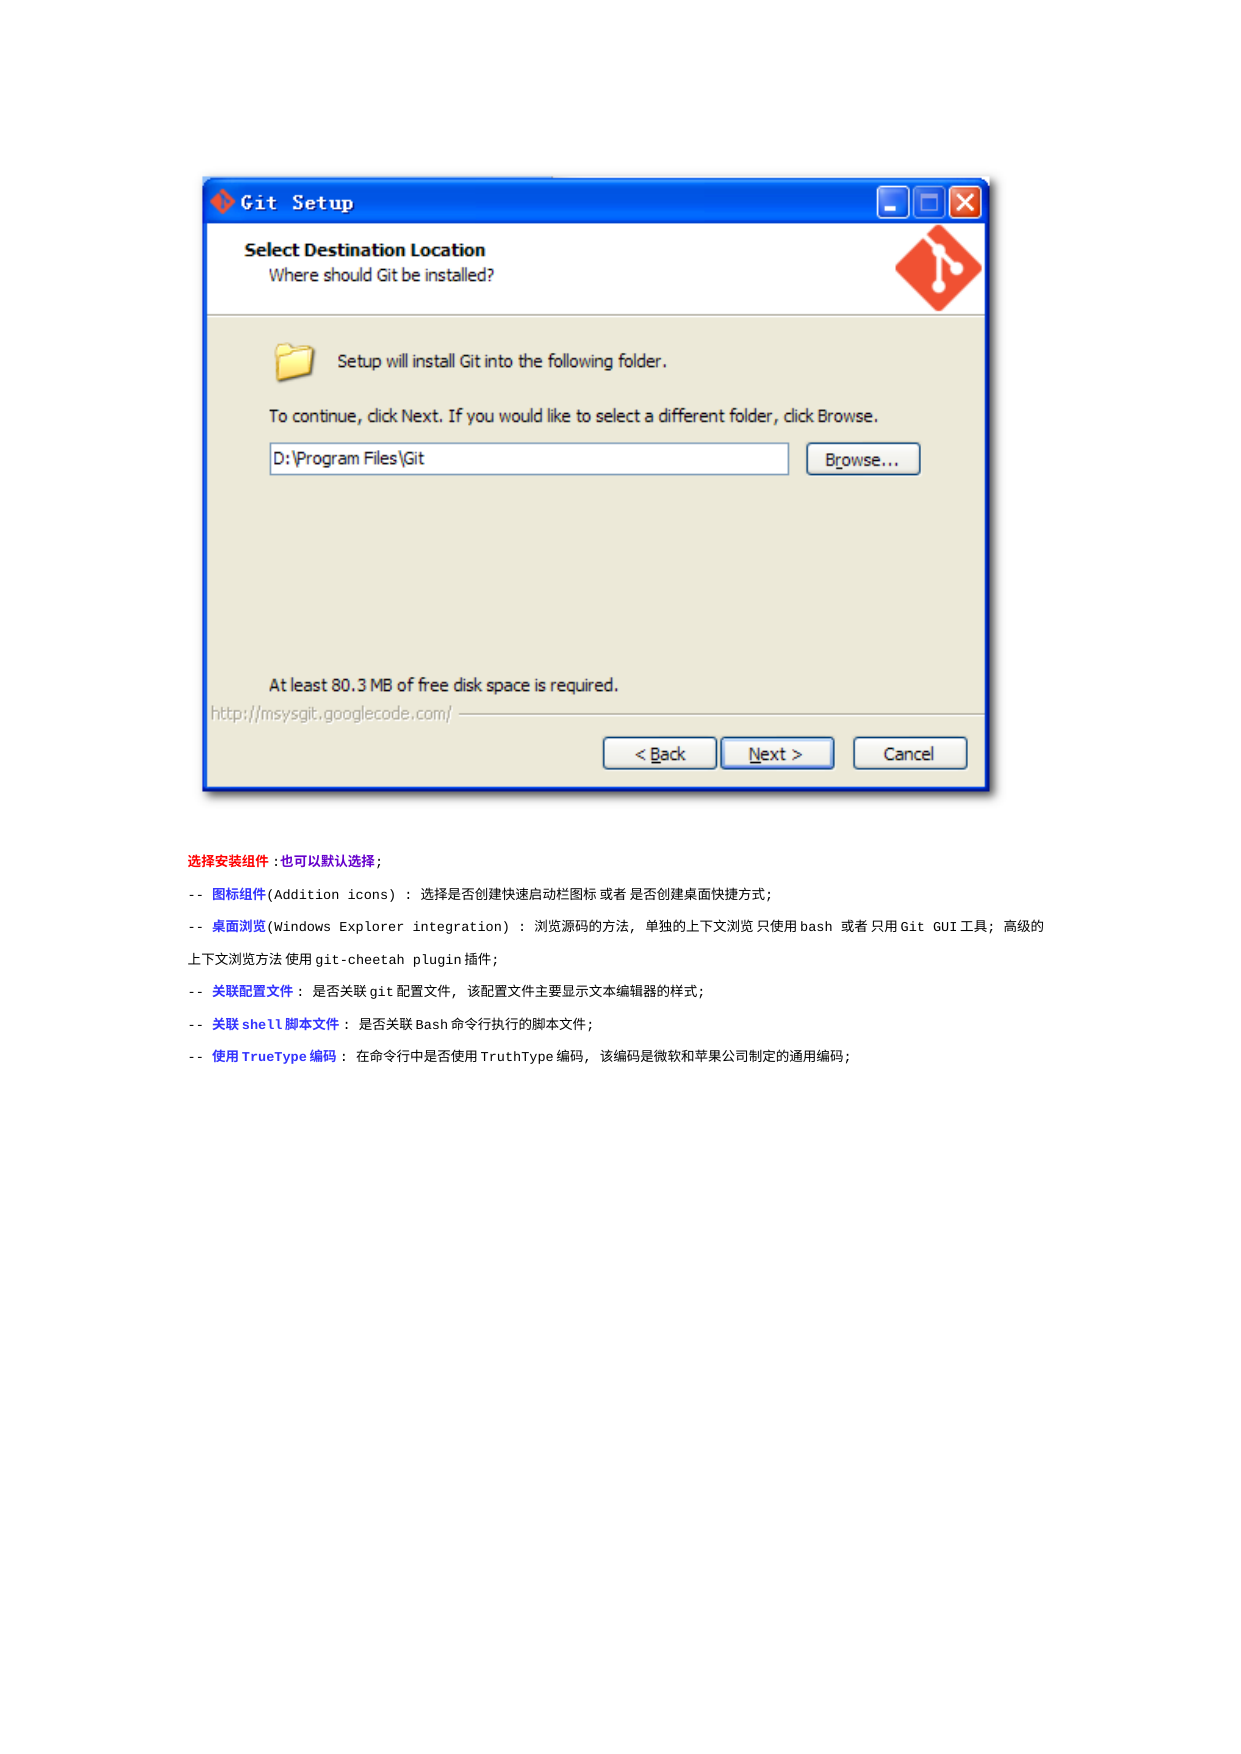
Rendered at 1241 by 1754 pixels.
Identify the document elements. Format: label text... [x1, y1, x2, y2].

text -- 关联配置文件 : 是否关联git配置文件, 该配置文件主要显示文本编辑器的样式; [187, 974, 1053, 1007]
text -- 图标组件(Addition icons) : 选择是否创建快速启动栏图标 或者 是否创建桌面快捷方式; [187, 877, 1053, 909]
text -- 使用TrueType编码 : 在命令行中是否使用TruthType编码, 该编码是微软和苹果公司制定的通用编码; [187, 1039, 1053, 1072]
picture [187, 162, 1007, 809]
text -- 桌面浏览(Windows Explorer integration) : 浏览源码的方法, 单独的上下文浏览 只使用bash 或者 只用Git GUI工具; 高级的上下文浏览方法 使用git-cheetah plugin插件; [187, 909, 1053, 974]
text -- 关联shell脚本文件 : 是否关联Bash命令行执行的脚本文件; [187, 1007, 1053, 1039]
text 选择安装组件 :也可以默认选择; [187, 844, 1053, 877]
